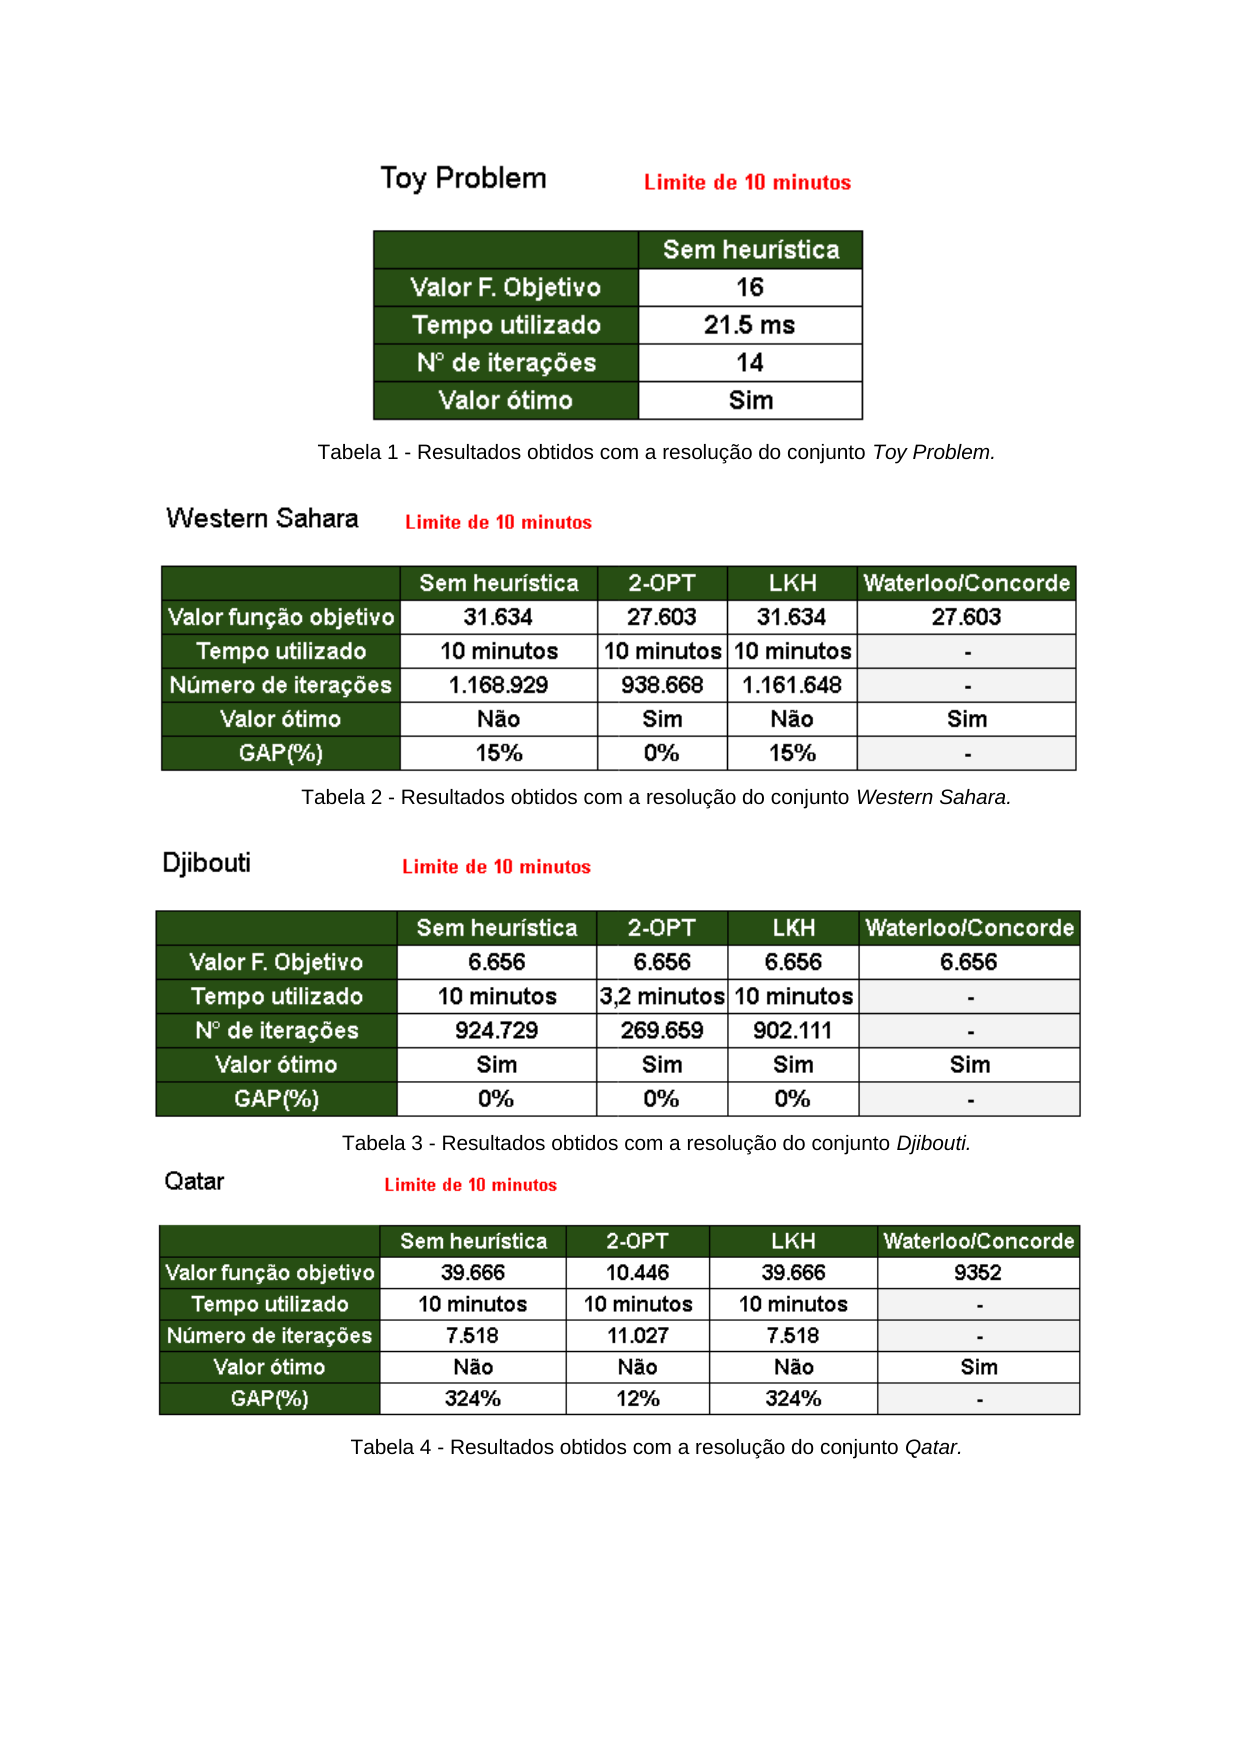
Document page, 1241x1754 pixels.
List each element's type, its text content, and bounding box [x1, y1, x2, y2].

text Tabela 1 - Resultados obtidos com a resolução do conjunto Toy Problem. [150, 440, 1090, 464]
picture [150, 845, 1091, 1127]
picture [150, 495, 1091, 781]
text Tabela 4 - Resultados obtidos com a resolução do conjunto Qatar. [150, 1435, 1090, 1459]
text Tabela 3 - Resultados obtidos com a resolução do conjunto Djibouti. [150, 1130, 1090, 1154]
picture [364, 150, 876, 436]
text Tabela 2 - Resultados obtidos com a resolução do conjunto Western Sahara. [150, 785, 1090, 809]
picture [150, 1157, 1091, 1431]
